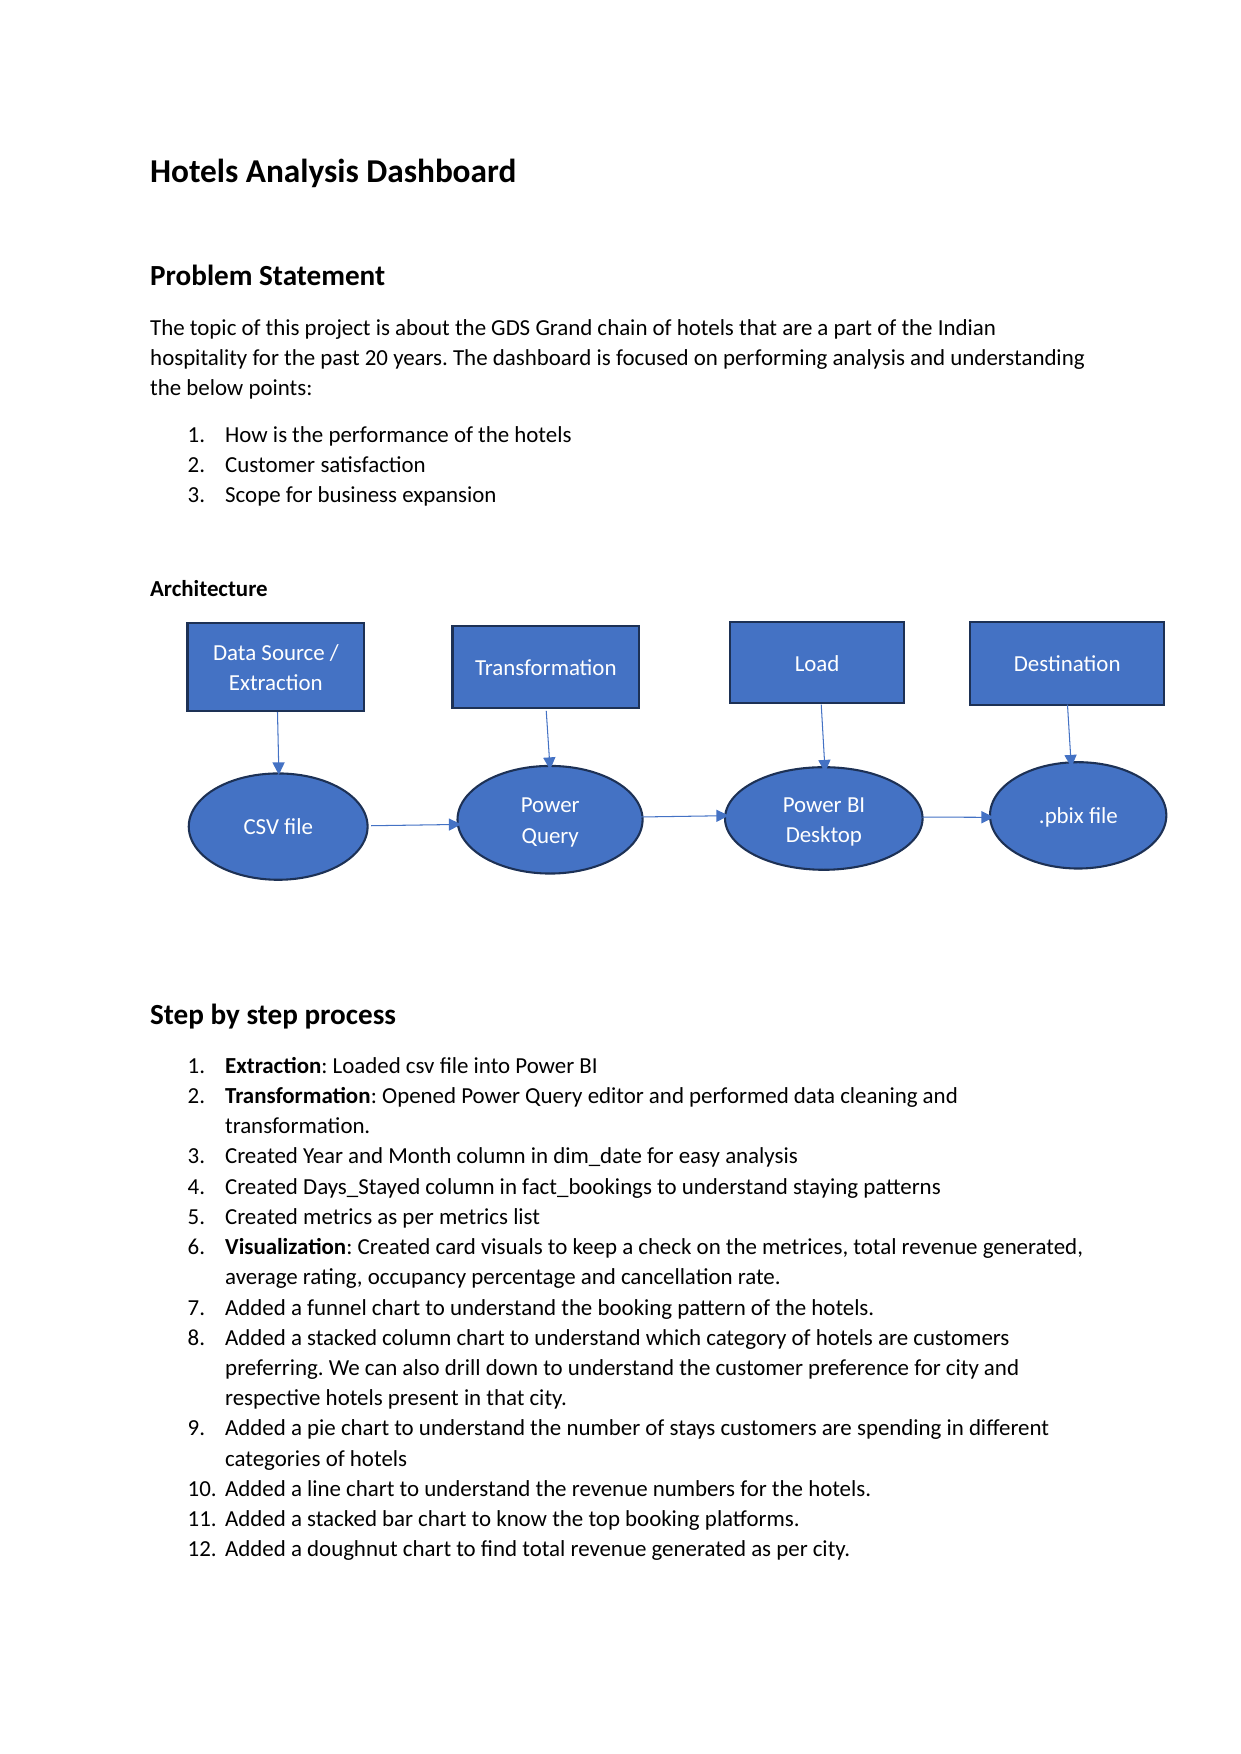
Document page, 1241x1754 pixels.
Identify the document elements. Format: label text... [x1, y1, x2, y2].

list Added a stacked bar chart to know the top booking platforms. [187, 1504, 1090, 1532]
list Customer satisfaction [187, 450, 1090, 478]
list Added a doughnut chart to find total revenue generated as per city. [187, 1534, 1090, 1562]
list Added a line chart to understand the revenue numbers for the hotels. [187, 1474, 1090, 1502]
text Step by step process [150, 996, 1090, 1032]
list Transformation: Opened Power Query editor and performed data cleaning and transformation. [187, 1081, 1090, 1139]
list Visualization: Created card visuals to keep a check on the metrices, total revenue generated, average rating, occupancy percentage and cancellation rate. [187, 1232, 1090, 1291]
list Scope for business expansion [187, 480, 1090, 508]
text Hotels Analysis Dashboard [150, 150, 1090, 191]
text The topic of this project is about the GDS Grand chain of hotels that are a part of the Indian hospitality for the past 20 years. The dashboard is focused on performing analysis and understanding the below points: [150, 313, 1090, 401]
list Extraction: Loaded csv file into Power BI [187, 1051, 1090, 1079]
list Added a pie chart to understand the number of stays customers are spending in different categories of hotels [187, 1413, 1090, 1472]
list Created metrics as per metrics list [187, 1202, 1090, 1230]
text Architecture [150, 574, 1090, 602]
list How is the performance of the hotels [187, 420, 1090, 448]
text Problem Statement [150, 257, 1090, 293]
list Created Days_Stayed column in fact_bookings to understand staying patterns [187, 1172, 1090, 1200]
list Created Year and Month column in dim_date for easy analysis [187, 1142, 1090, 1170]
list Added a funnel chart to understand the booking pattern of the hotels. [187, 1293, 1090, 1321]
list Added a stacked column chart to understand which category of hotels are customers preferring. We can also drill down to understand the customer preference for city and respective hotels present in that city. [187, 1323, 1090, 1411]
